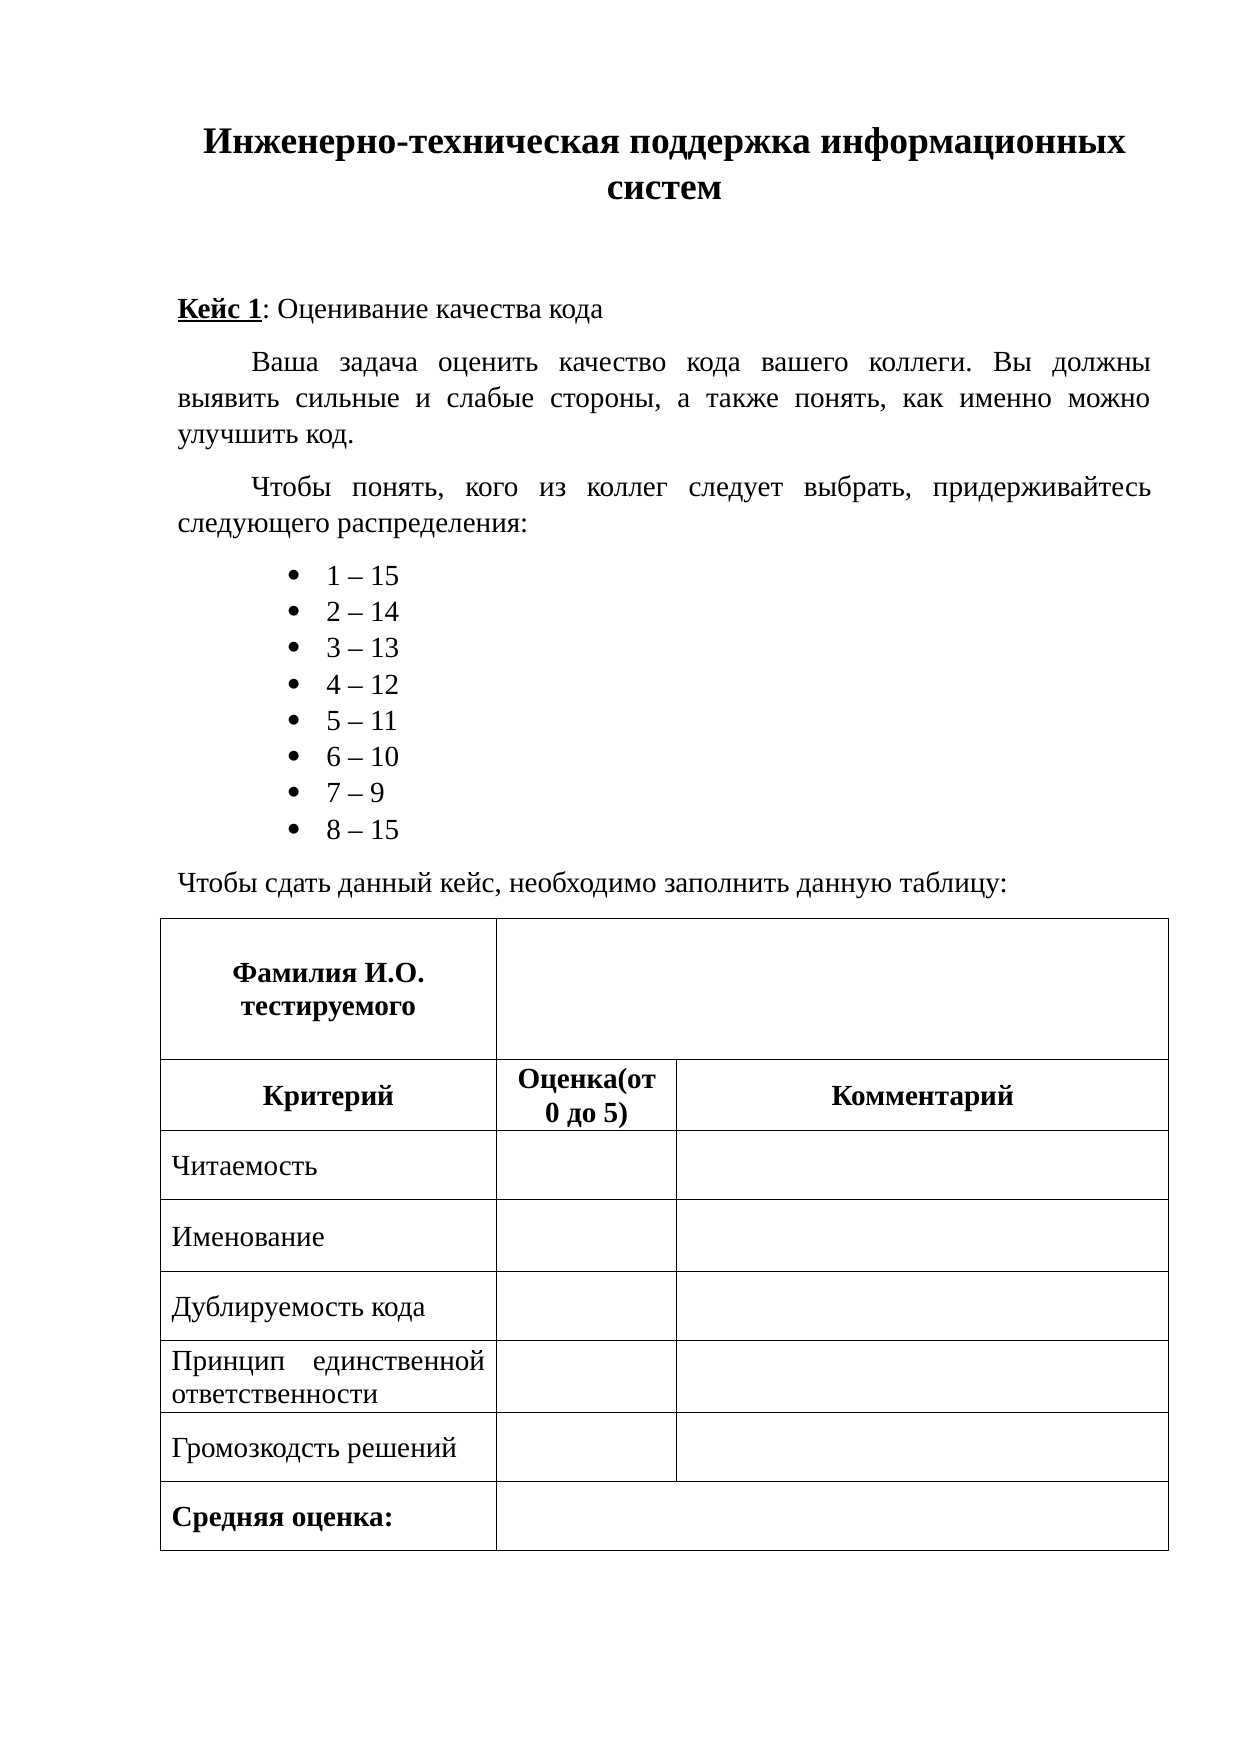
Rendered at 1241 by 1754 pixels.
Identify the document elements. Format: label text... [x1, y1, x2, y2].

table_header Фамилия И.О. тестируемого [161, 919, 496, 1058]
list 5 – 11 [288, 703, 1152, 737]
list 7 – 9 [288, 776, 1152, 809]
table_cell Критерий [161, 1060, 496, 1130]
table_cell Оценка(от 0 до 5) [497, 1060, 676, 1130]
table_cell [677, 1341, 1168, 1412]
table_cell Дублируемость кода [161, 1272, 496, 1340]
text Чтобы понять, кого из коллег следует выбрать, придерживайтесь следующего распределения: [177, 469, 1152, 539]
table_cell [497, 1413, 676, 1481]
table_cell [497, 1272, 676, 1340]
table_cell Принцип единственной ответственности [161, 1341, 496, 1412]
table_cell [677, 1272, 1168, 1340]
table_cell Громозкодсть решений [161, 1413, 496, 1481]
table_cell [677, 1200, 1168, 1271]
list 4 – 12 [288, 667, 1152, 700]
text Чтобы сдать данный кейс, необходимо заполнить данную таблицу: [177, 865, 1152, 898]
table_cell [677, 1131, 1168, 1199]
list 6 – 10 [288, 739, 1152, 773]
list 3 – 13 [288, 631, 1152, 664]
text Кейс 1: Оценивание качества кода [177, 291, 1152, 325]
text Ваша задача оценить качество кода вашего коллеги. Вы должны выявить сильные и слабые стороны, а также понять, как именно можно улучшить код. [177, 344, 1152, 450]
table_cell Комментарий [677, 1060, 1168, 1130]
table_cell [497, 1200, 676, 1271]
table_cell Читаемость [161, 1131, 496, 1199]
table_cell [497, 1482, 1168, 1550]
text Инженерно-техническая поддержка информационных систем [177, 118, 1152, 208]
table_cell [677, 1413, 1168, 1481]
table_cell Именование [161, 1200, 496, 1271]
table_cell [497, 1341, 676, 1412]
list 2 – 14 [288, 594, 1152, 628]
table_cell Средняя оценка: [161, 1482, 496, 1550]
table_cell [497, 1131, 676, 1199]
list 1 – 15 [288, 558, 1152, 592]
table_header [497, 919, 1168, 1058]
list 8 – 15 [288, 812, 1152, 845]
